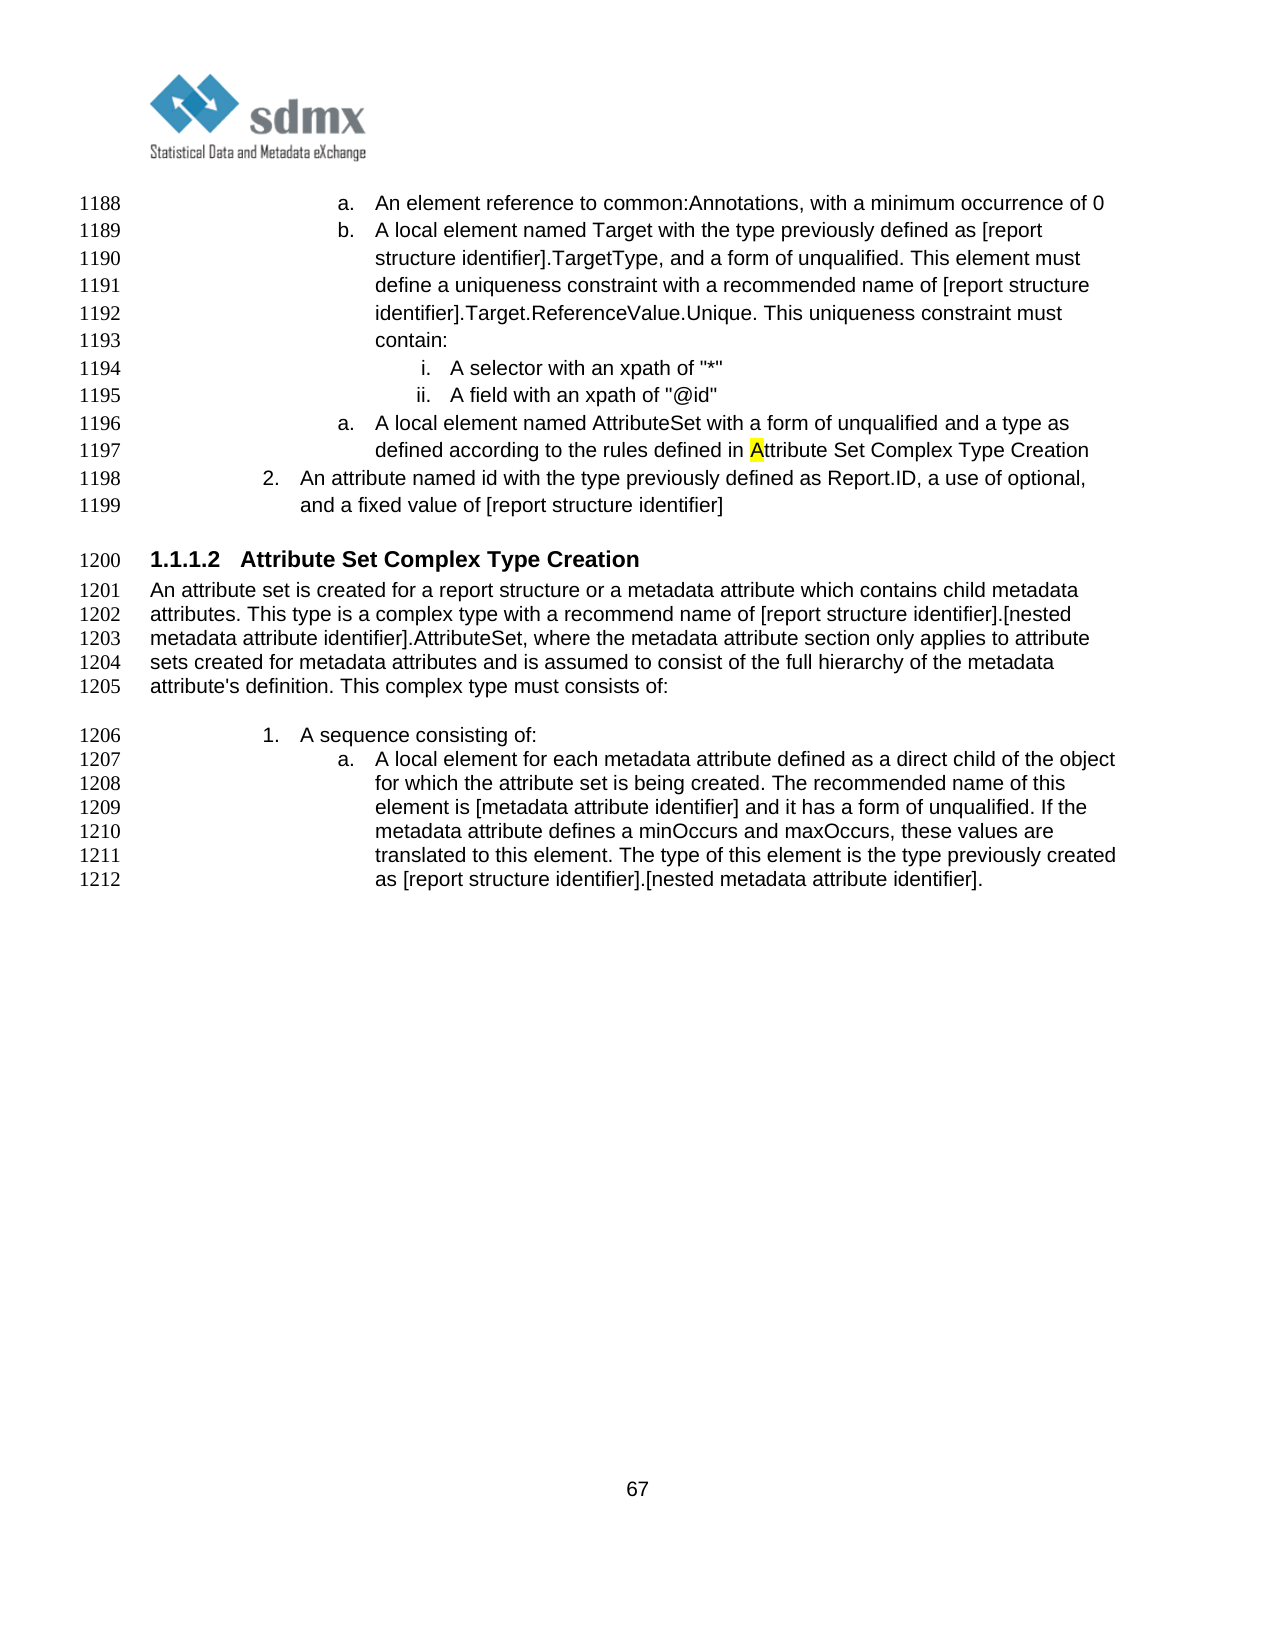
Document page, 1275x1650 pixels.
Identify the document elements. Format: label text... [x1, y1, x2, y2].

text An attribute set is created for a report structure or a metadata attribute which contains child metadata attributes. This type is a complex type with a recommend name of [report structure identifier].[nested metadata attribute identifier].AttributeSet, where the metadata attribute section only applies to attribute sets created for metadata attributes and is assumed to consist of the full hierarchy of the metadata attribute's definition. This complex type must consists of: [150, 578, 1125, 698]
list An element reference to common:Annotations, with a minimum occurrence of 0 [337, 191, 1125, 214]
list A local element for each metadata attribute defined as a direct child of the object for which the attribute set is being created. The recommended name of this element is [metadata attribute identifier] and it has a form of unqualified. If the metadata attribute defines a minOccurs and maxOccurs, these values are translated to this element. The type of this element is the type previously created as [report structure identifier].[nested metadata attribute identifier]. [337, 747, 1125, 891]
list A field with an xpath of "@id" [431, 383, 1125, 407]
list An attribute named id with the type previously defined as Report.ID, a use of optional, and a fixed value of [report structure identifier] [262, 466, 1125, 517]
list A local element named Target with the type previously defined as [report structure identifier].TargetType, and a form of unqualified. This element must define a uniqueness constraint with a recommended name of [report structure identifier].Target.ReferenceValue.Unique. This uniqueness constraint must contain: [337, 218, 1125, 352]
subtitle Attribute Set Complex Type Creation [150, 546, 1125, 572]
list A selector with an xpath of "*" [431, 356, 1125, 379]
list A sequence consisting of: [262, 723, 1125, 747]
list A local element named AttributeSet with a form of unqualified and a type as defined according to the rules defined in Attribute Set Complex Type Creation [337, 411, 1125, 462]
picture [150, 74, 372, 164]
